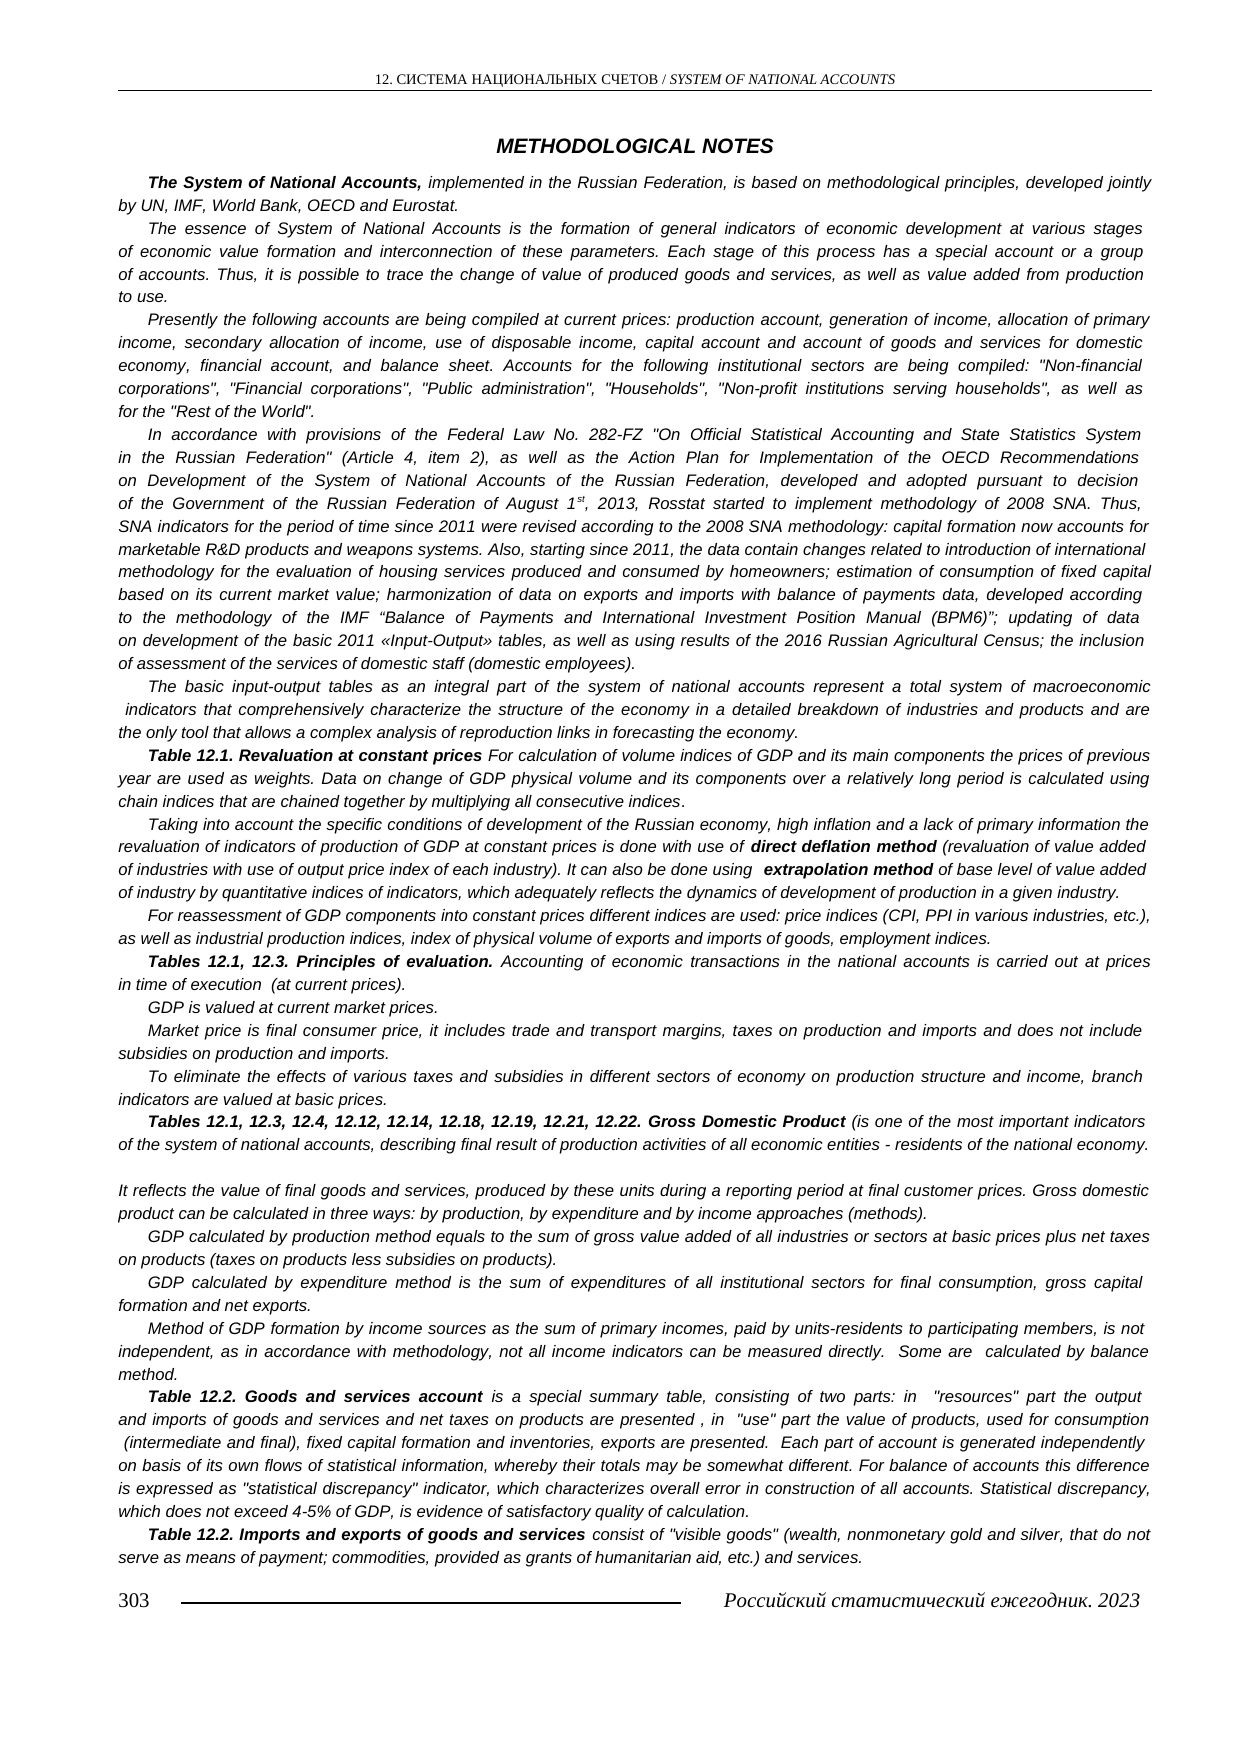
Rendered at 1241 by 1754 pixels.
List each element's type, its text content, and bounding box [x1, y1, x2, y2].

text Presently the following accounts are being compiled at current prices: production account, generation of income, allocation of primary income, secondary allocation of income, use of disposable income, capital account and account of goods and services for domestic economy, financial account, and balance sheet. Accounts for the following institutional sectors are being compiled: "Non-financial corporations", "Financial corporations", "Public administration", "Households", "Non-profit institutions serving households", as well as for the "Rest of the World". [118, 307, 1152, 422]
text Table 12.2. Imports and exports of goods and services consist of "visible goods" (wealth, nonmonetary gold and silver, that do not serve as means of payment; commodities, provided as grants of humanitarian aid, etc.) and services. [118, 1522, 1152, 1568]
text The essence of System of National Accounts is the formation of general indicators of economic development at various stages of economic value formation and interconnection of these parameters. Each stage of this process has a special account or a group of accounts. Thus, it is possible to trace the change of value of produced goods and services, as well as value added from production to use. [118, 216, 1152, 307]
text METHODOLOGICAL NOTES [118, 137, 1152, 157]
text Table 12.1. Revaluation at constant prices For calculation of volume indices of GDP and its main components the prices of previous year are used as weights. Data on change of GDP physical volume and its components over a relatively long period is calculated using chain indices that are chained together by multiplying all consecutive indices. [118, 743, 1152, 812]
text Tables 12.1, 12.3, 12.4, 12.12, 12.14, 12.18, 12.19, 12.21, 12.22. Gross Domestic Product (is one of the most important indicators of the system of national accounts, describing final result of production activities of all economic entities - residents of the national economy. It reflects the value of final goods and services, produced by these units during a reporting period at final customer prices. Gross domestic product can be calculated in three ways: by production, by expenditure and by income approaches (methods). [118, 1109, 1152, 1224]
text The basic input-output tables as an integral part of the system of national accounts represent a total system of macroeconomic indicators that comprehensively characterize the structure of the economy in a detailed breakdown of industries and products and are the only tool that allows a complex analysis of reproduction links in forecasting the economy. [118, 674, 1152, 743]
text The System of National Accounts, implemented in the Russian Federation, is based on methodological principles, developed jointly by UN, IMF, World Bank, OECD and Eurostat. [118, 170, 1152, 216]
text In accordance with provisions of the Federal Law No. 282-FZ "On Official Statistical Accounting and State Statistics System in the Russian Federation" (Article 4, item 2), as well as the Action Plan for Implementation of the OECD Recommendations on Development of the System of National Accounts of the Russian Federation, developed and adopted pursuant to decision of the Government of the Russian Federation of August 1st, 2013, Rosstat started to implement methodology of 2008 SNA. Thus, SNA indicators for the period of time since 2011 were revised according to the 2008 SNA methodology: capital formation now accounts for marketable R&D products and weapons systems. Also, starting since 2011, the data contain changes related to introduction of international methodology for the evaluation of housing services produced and consumed by homeowners; estimation of consumption of fixed capital based on its current market value; harmonization of data on exports and imports with balance of payments data, developed according to the methodology of the IMF “Balance of Payments and International Investment Position Manual (BPM6)”; updating of data on development of the basic 2011 «Input-Output» tables, as well as using results of the 2016 Russian Agricultural Census; the inclusion of assessment of the services of domestic staff (domestic employees). [118, 422, 1152, 674]
text GDP is valued at current market prices. [118, 995, 1152, 1018]
text GDP calculated by expenditure method is the sum of expenditures of all institutional sectors for final consumption, gross capital formation and net exports. [118, 1270, 1152, 1316]
text Method of GDP formation by income sources as the sum of primary incomes, paid by units-residents to participating members, is not independent, as in accordance with methodology, not all income indicators can be measured directly. Some are calculated by balance method. [118, 1316, 1152, 1384]
text Table 12.2. Goods and services account is a special summary table, consisting of two parts: in "resources" part the output and imports of goods and services and net taxes on products are presented , in "use" part the value of products, used for consumption (intermediate and final), fixed capital formation and inventories, exports are presented. Each part of account is generated independently on basis of its own flows of statistical information, whereby their totals may be somewhat different. For balance of accounts this difference is expressed as "statistical discrepancy" indicator, which characterizes overall error in construction of all accounts. Statistical discrepancy, which does not exceed 4-5% of GDP, is evidence of satisfactory quality of calculation. [118, 1384, 1152, 1522]
text Market price is final consumer price, it includes trade and transport margins, taxes on production and imports and does not include subsidies on production and imports. [118, 1018, 1152, 1064]
text Tables 12.1, 12.3. Principles of evaluation. Accounting of economic transactions in the national accounts is carried out at prices in time of execution (at current prices). [118, 949, 1152, 995]
text Taking into account the specific conditions of development of the Russian economy, high inflation and a lack of primary information the revaluation of indicators of production of GDP at constant prices is done with use of direct deflation method (revaluation of value added of industries with use of output price index of each industry). It can also be done using extrapolation method of base level of value added of industry by quantitative indices of indicators, which adequately reflects the dynamics of development of production in a given industry. [118, 812, 1152, 903]
text GDP calculated by production method equals to the sum of gross value added of all industries or sectors at basic prices plus net taxes on products (taxes on products less subsidies on products). [118, 1224, 1152, 1270]
text For reassessment of GDP components into constant prices different indices are used: price indices (CPI, PPI in various industries, etc.), as well as industrial production indices, index of physical volume of exports and imports of goods, employment indices. [118, 903, 1152, 949]
text To eliminate the effects of various taxes and subsidies in different sectors of economy on production structure and income, branch indicators are valued at basic prices. [118, 1064, 1152, 1109]
